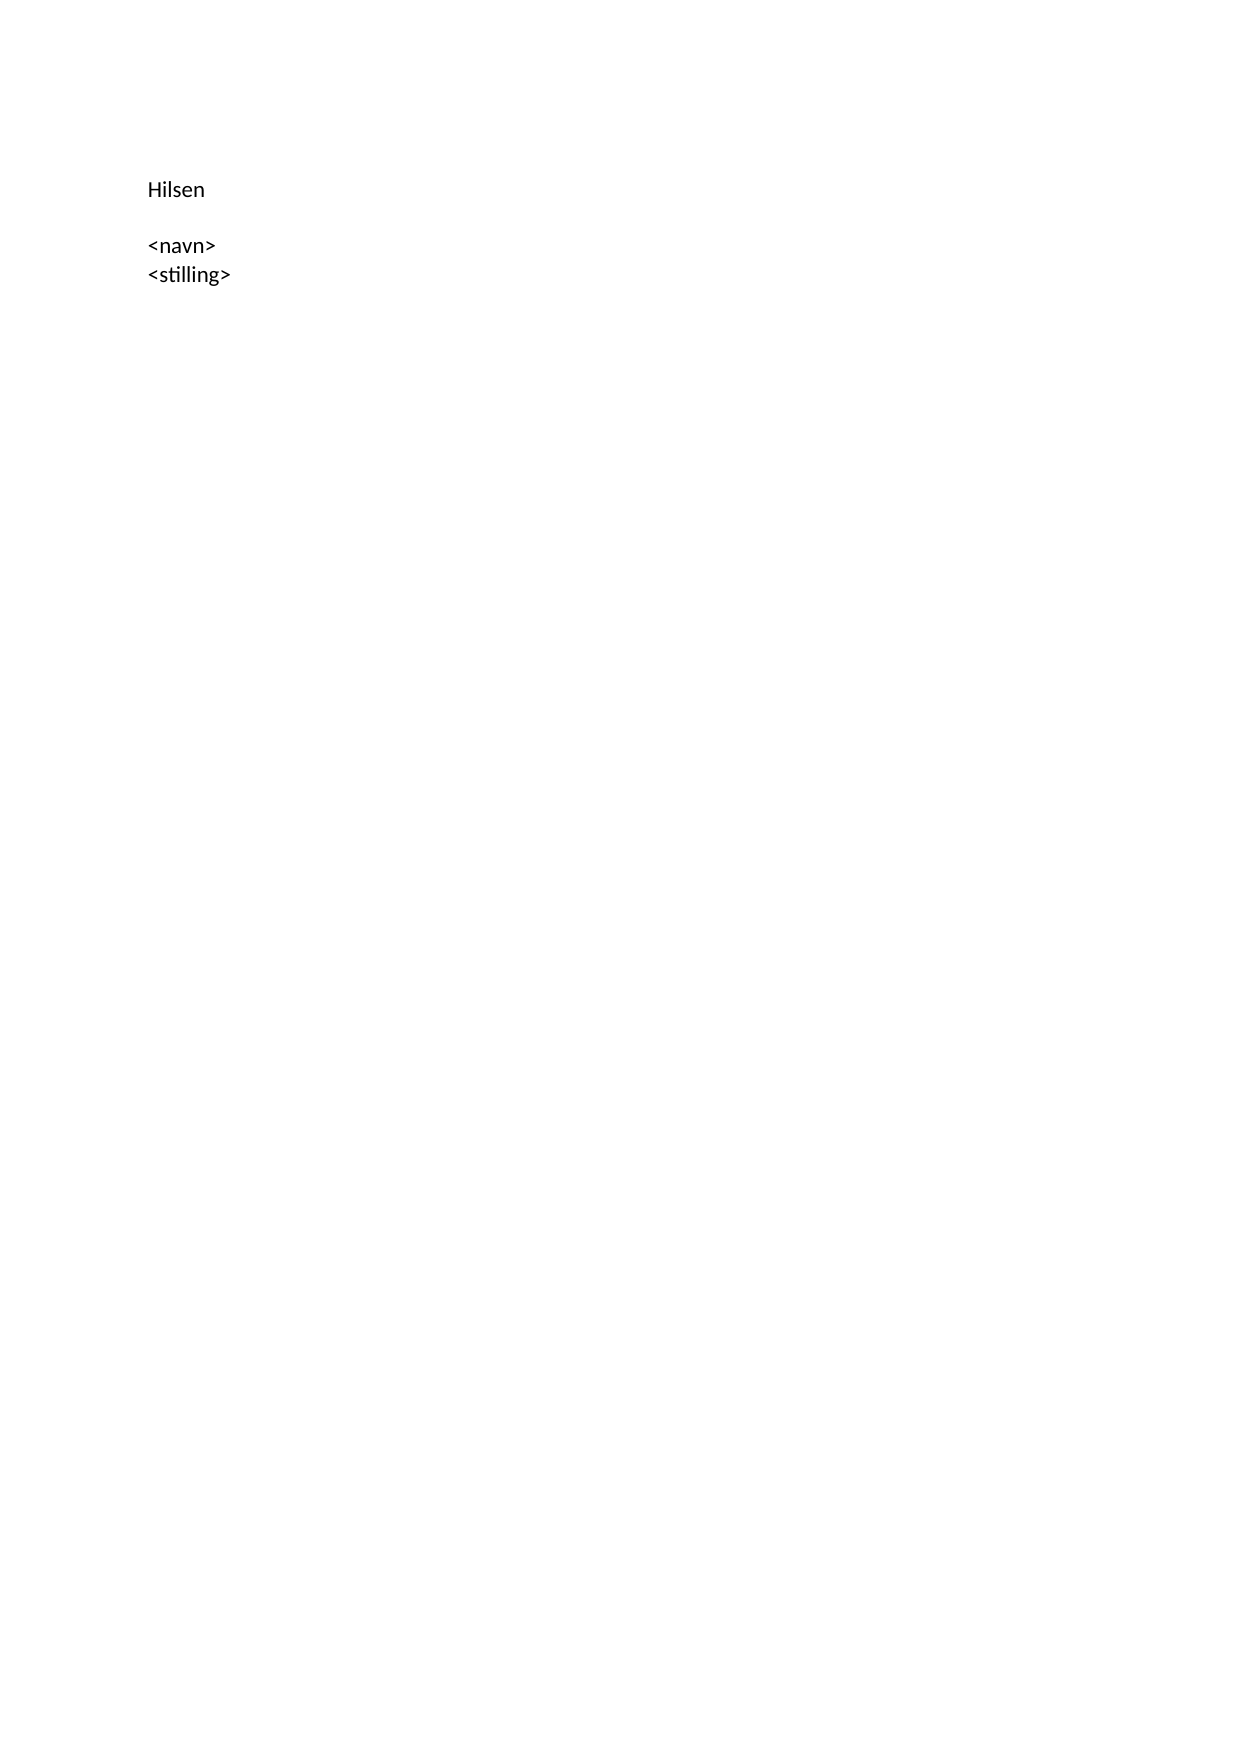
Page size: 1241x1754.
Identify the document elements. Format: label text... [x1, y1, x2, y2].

text <stilling> [148, 260, 1093, 288]
text Hilsen [148, 176, 1093, 204]
text <navn> [148, 232, 1093, 260]
